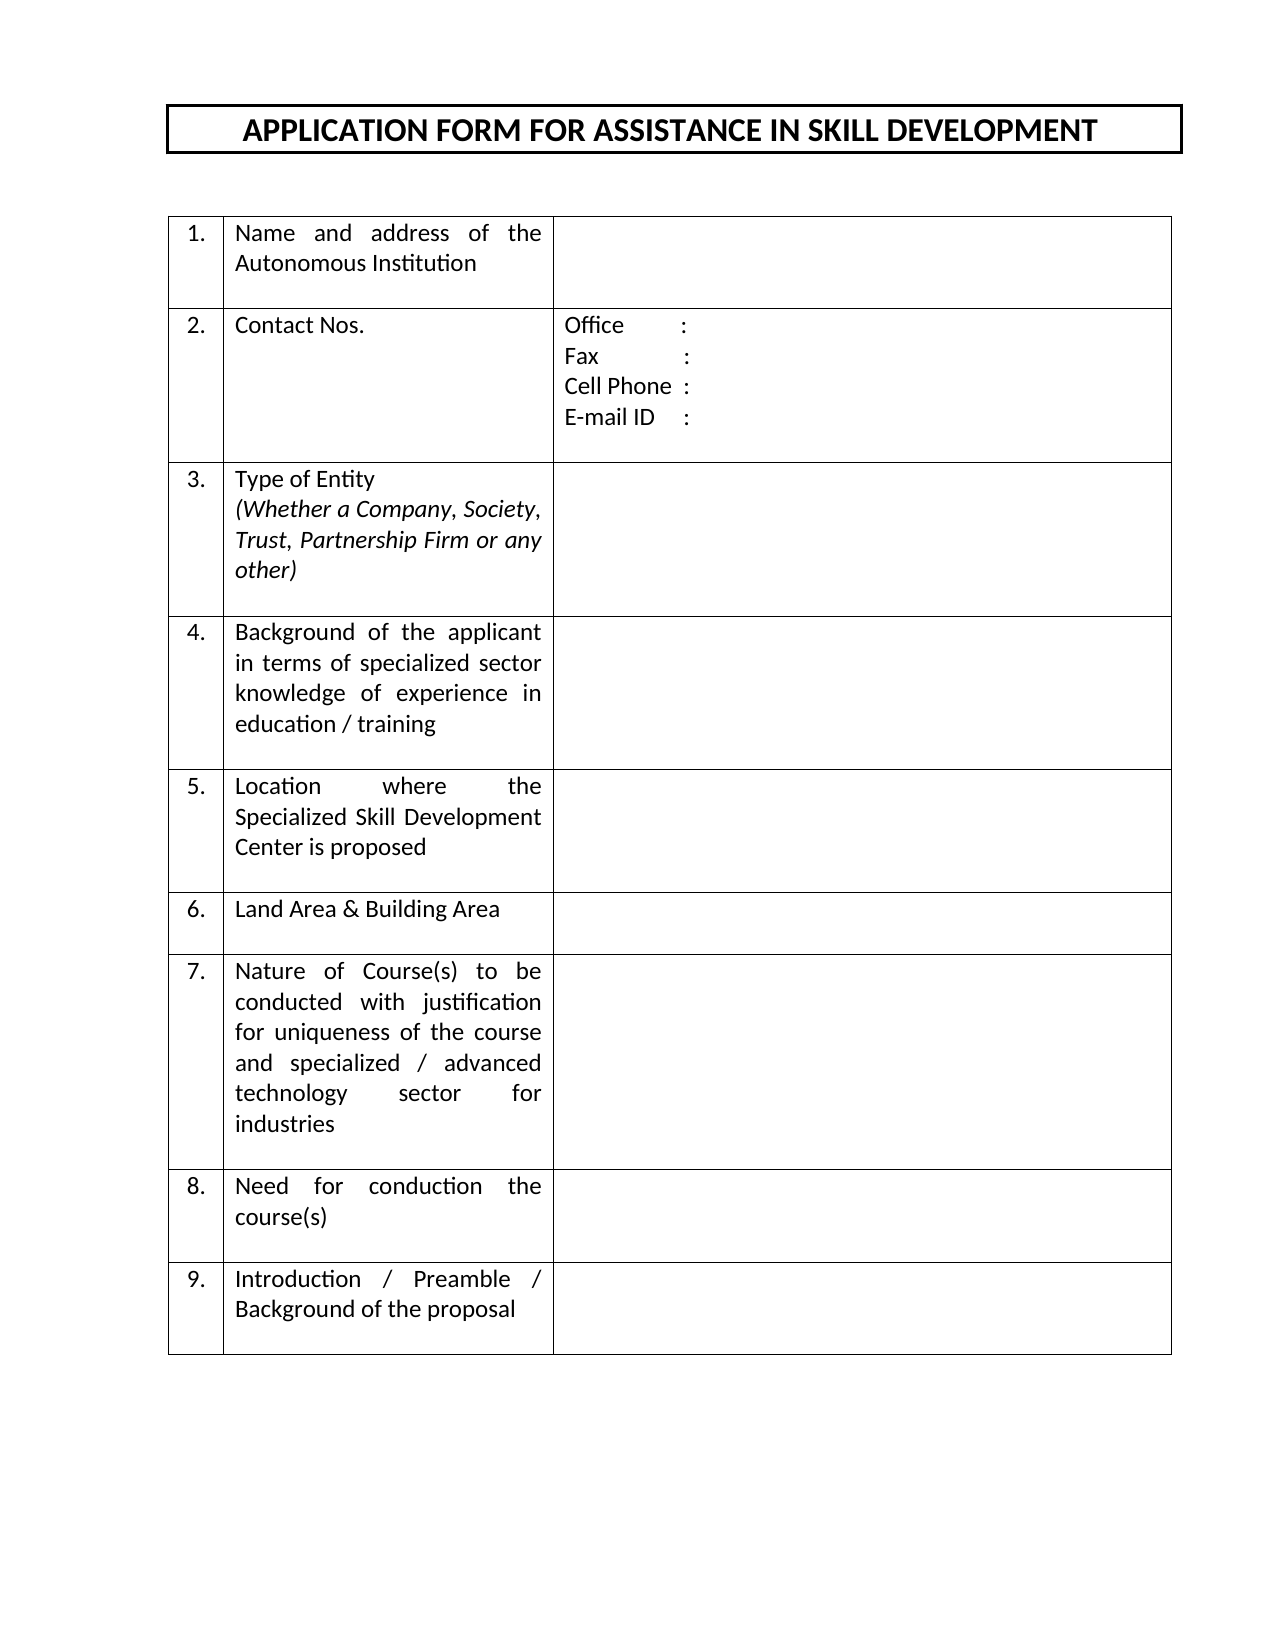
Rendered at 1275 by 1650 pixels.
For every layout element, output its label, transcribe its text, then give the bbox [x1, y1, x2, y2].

table_cell 4. [169, 617, 223, 769]
table_cell 6. [169, 893, 223, 954]
table_header 1. [169, 217, 223, 308]
table_cell Land Area & Building Area [224, 893, 553, 954]
table_cell 9. [169, 1263, 223, 1354]
table_cell [554, 617, 1171, 769]
table_cell Nature of Course(s) to be conducted with justification for uniqueness of the course and specialized / advanced technology sector for industries [224, 955, 553, 1169]
table_cell Need for conduction the course(s) [224, 1170, 553, 1262]
table_cell Location where the Specialized Skill Development Center is proposed [224, 770, 553, 892]
table_cell [554, 1170, 1171, 1262]
table_cell 8. [169, 1170, 223, 1262]
table_cell Background of the applicant in terms of specialized sector knowledge of experience in education / training [224, 617, 553, 769]
table_cell Introduction / Preamble / Background of the proposal [224, 1263, 553, 1354]
table_cell 2. [169, 309, 223, 462]
table_cell 7. [169, 955, 223, 1169]
table_cell Office : Fax : Cell Phone : E-mail ID : [554, 309, 1171, 462]
table_cell Contact Nos. [224, 309, 553, 462]
table_header Name and address of the Autonomous Institution [224, 217, 553, 308]
table_cell [554, 770, 1171, 892]
table_cell Type of Entity (Whether a Company, Society, Trust, Partnership Firm or any other) [224, 463, 553, 616]
table_cell 5. [169, 770, 223, 892]
table_cell [554, 893, 1171, 954]
table_cell [554, 463, 1171, 616]
table_cell 3. [169, 463, 223, 616]
text APPLICATION FORM FOR ASSISTANCE IN SKILL DEVELOPMENT [169, 107, 1180, 151]
table_cell [554, 1263, 1171, 1354]
table_header [554, 217, 1171, 308]
table_cell [554, 955, 1171, 1169]
